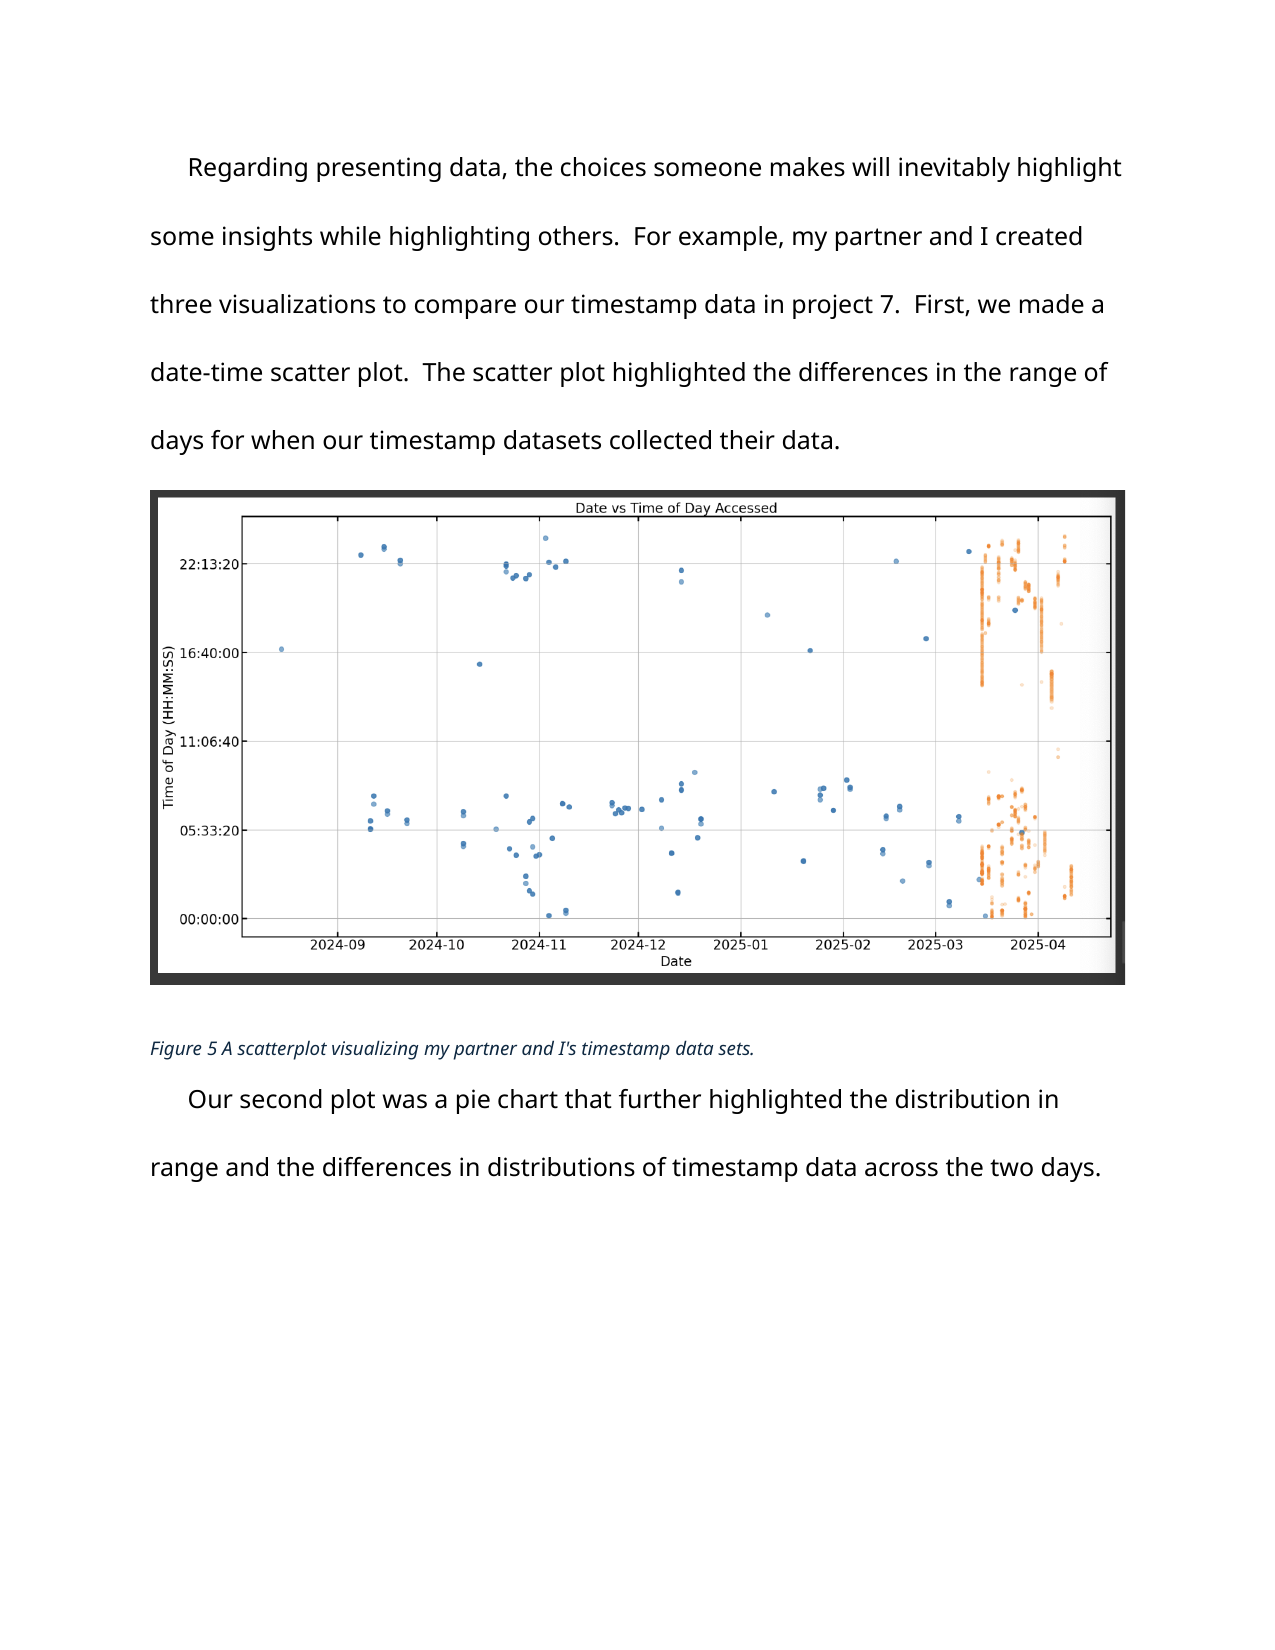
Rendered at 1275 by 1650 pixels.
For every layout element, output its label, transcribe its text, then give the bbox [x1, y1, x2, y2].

text Regarding presenting data, the choices someone makes will inevitably highlight some insights while highlighting others. For example, my partner and I created three visualizations to compare our timestamp data in project 7. First, we made a date-time scatter plot. The scatter plot highlighted the differences in the range of days for when our timestamp datasets collected their data. [150, 150, 1125, 490]
picture [150, 490, 1125, 985]
text Our second plot was a pie chart that further highlighted the distribution in range and the differences in distributions of timestamp data across the two days. [150, 1082, 1125, 1184]
